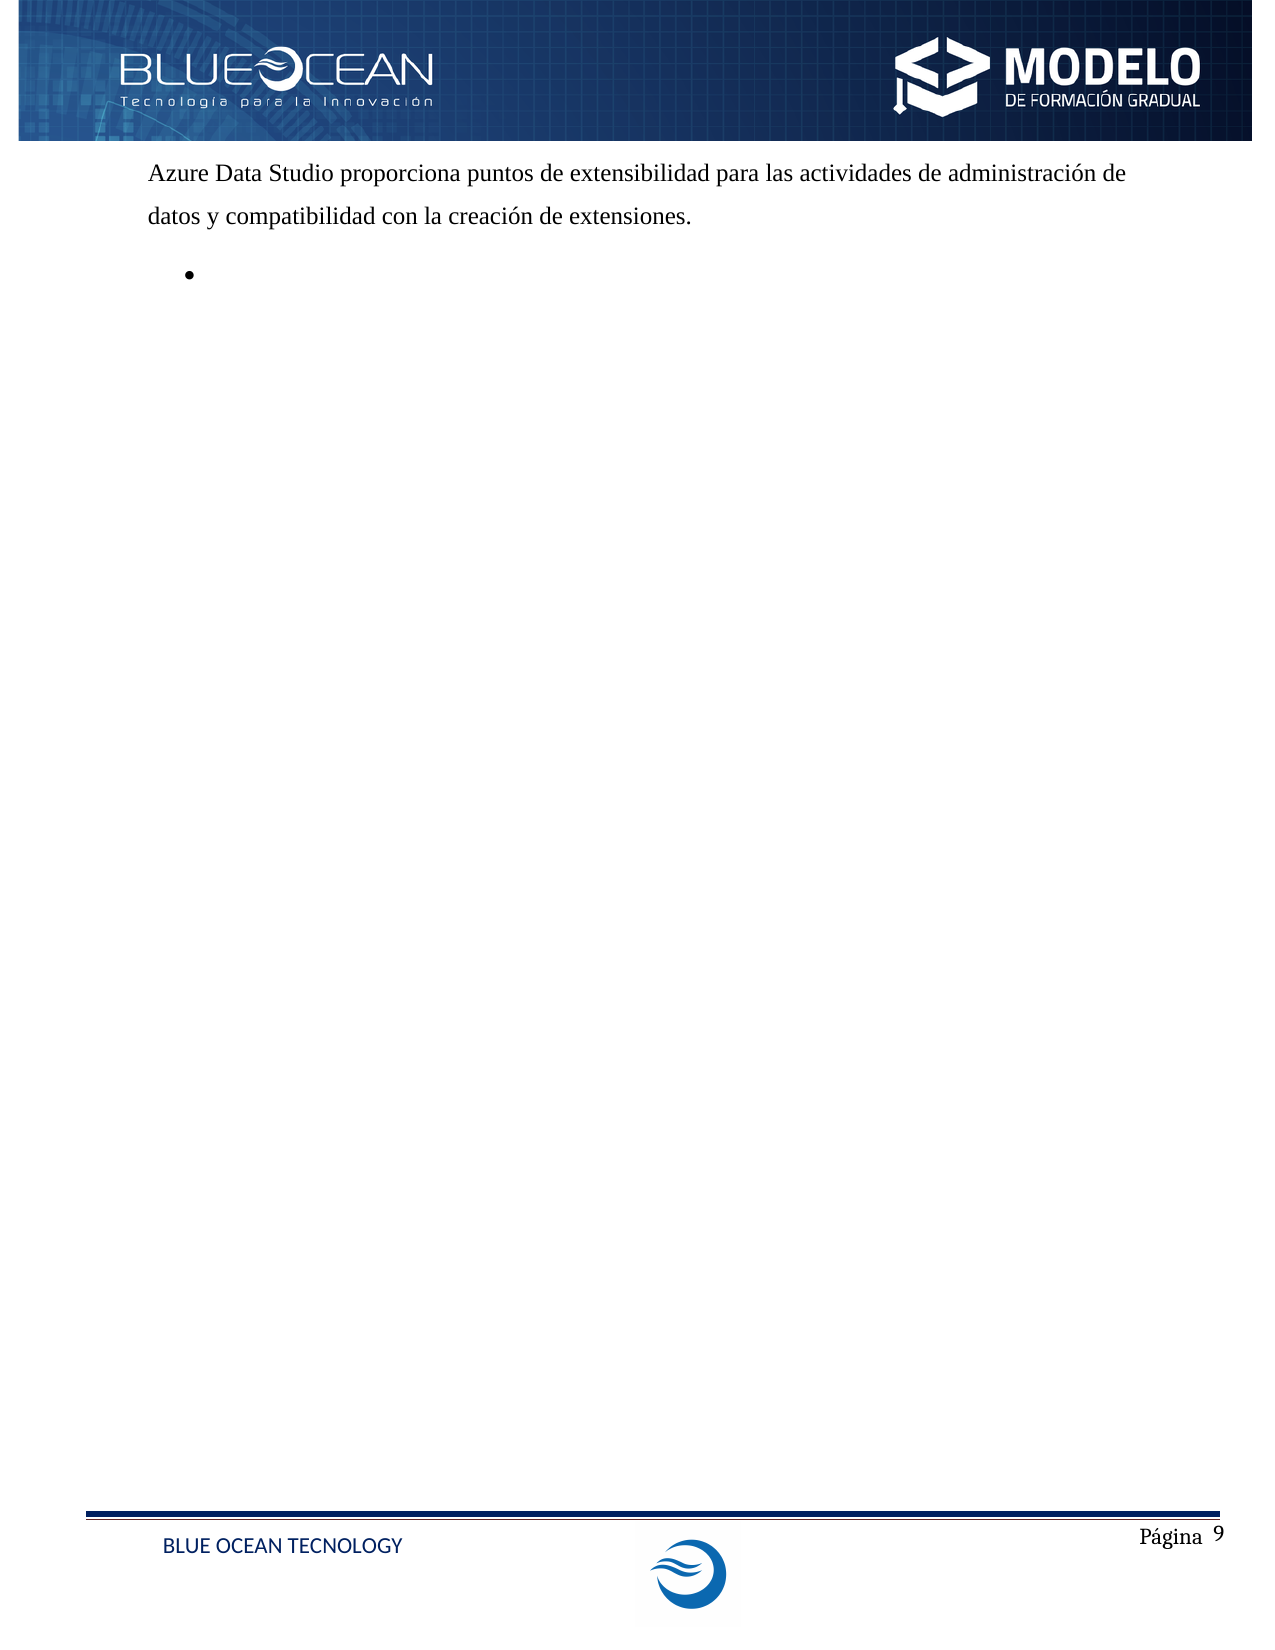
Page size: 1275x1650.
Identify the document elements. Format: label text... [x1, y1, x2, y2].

picture [635, 1521, 741, 1627]
text Azure Data Studio proporciona puntos de extensibilidad para las actividades de administración de datos y compatibilidad con la creación de extensiones. [148, 158, 1127, 230]
picture [17, 0, 1250, 140]
